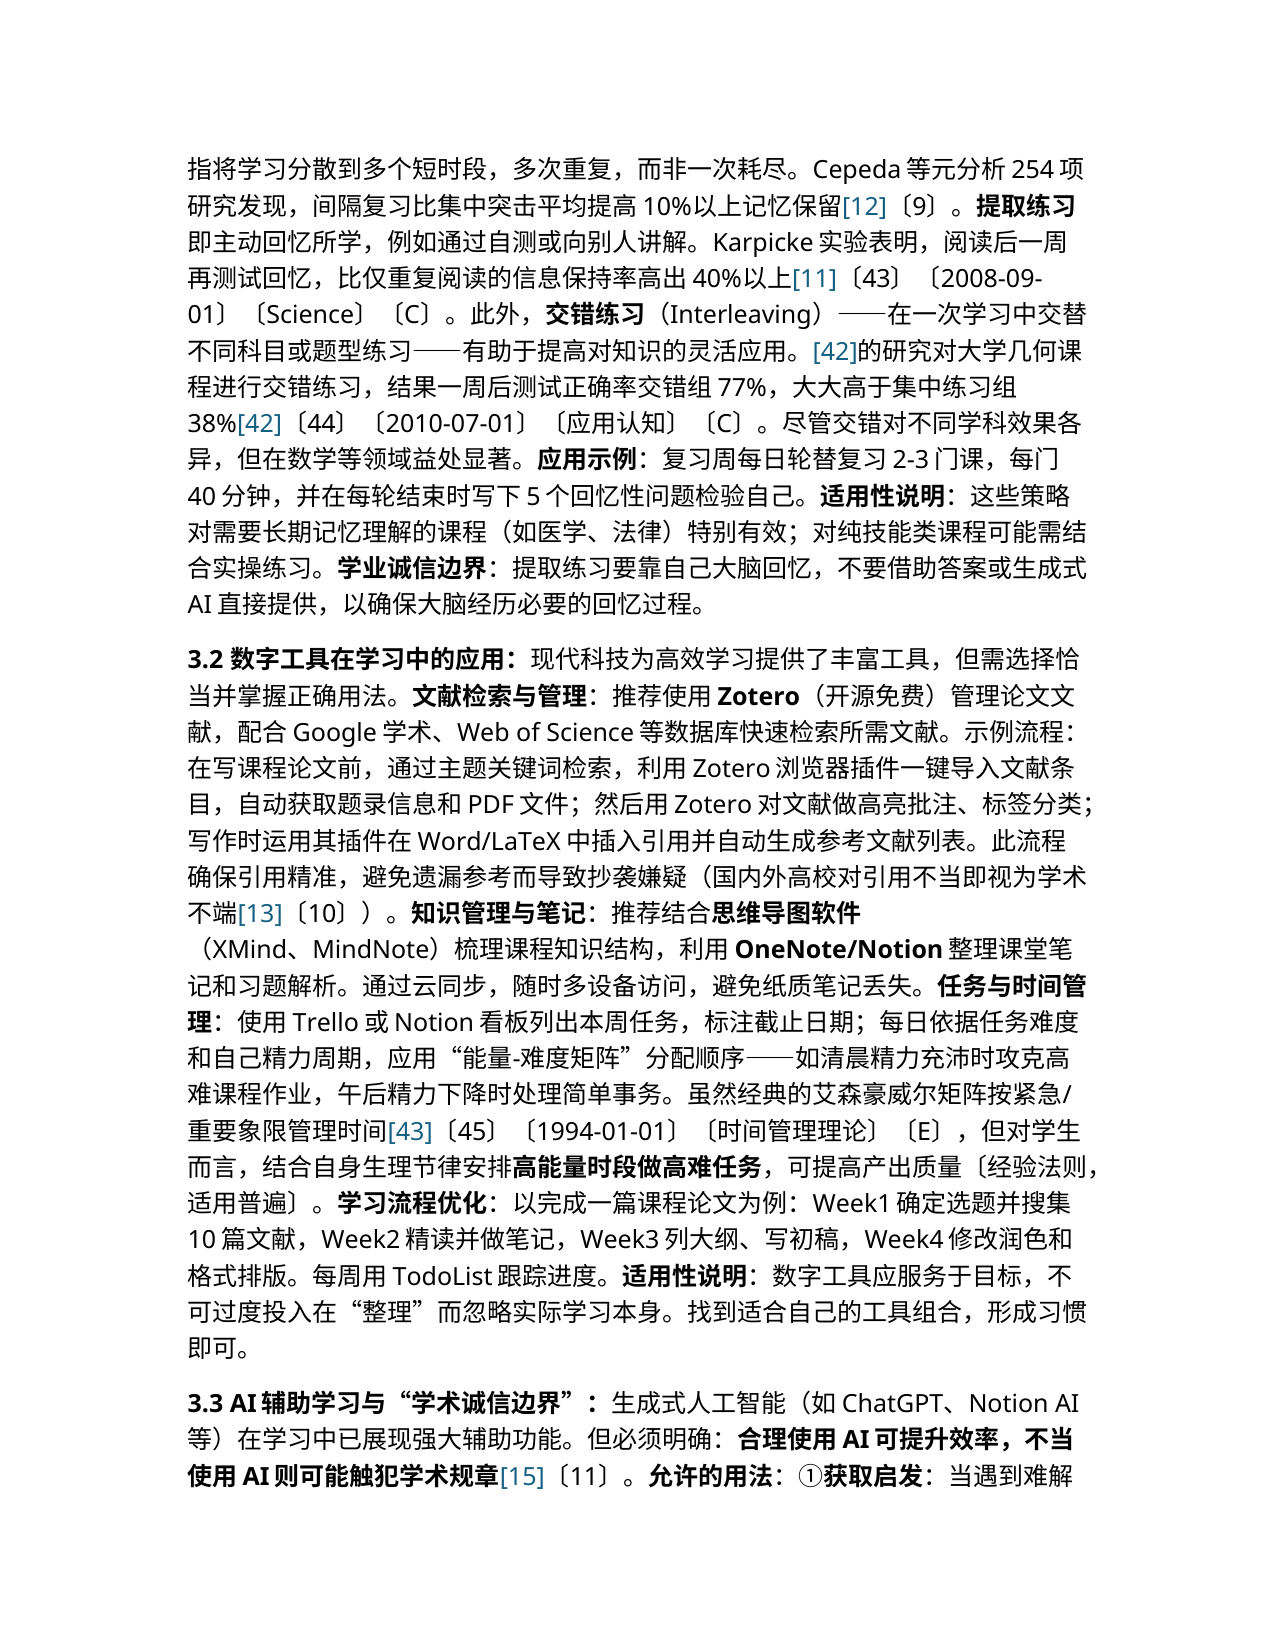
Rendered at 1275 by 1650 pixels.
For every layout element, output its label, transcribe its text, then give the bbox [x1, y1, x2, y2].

text 3.2 数字工具在学习中的应用：现代科技为高效学习提供了丰富工具，但需选择恰当并掌握正确用法。文献检索与管理：推荐使用Zotero（开源免费）管理论文文献，配合Google学术、Web of Science等数据库快速检索所需文献。示例流程：在写课程论文前，通过主题关键词检索，利用Zotero浏览器插件一键导入文献条目，自动获取题录信息和PDF文件；然后用Zotero对文献做高亮批注、标签分类；写作时运用其插件在Word/LaTeX中插入引用并自动生成参考文献列表。此流程确保引用精准，避免遗漏参考而导致抄袭嫌疑（国内外高校对引用不当即视为学术不端[13]〔10〕）。知识管理与笔记：推荐结合思维导图软件（XMind、MindNote）梳理课程知识结构，利用OneNote/Notion整理课堂笔记和习题解析。通过云同步，随时多设备访问，避免纸质笔记丢失。任务与时间管理：使用Trello或Notion看板列出本周任务，标注截止日期；每日依据任务难度和自己精力周期，应用“能量-难度矩阵”分配顺序——如清晨精力充沛时攻克高难课程作业，午后精力下降时处理简单事务。虽然经典的艾森豪威尔矩阵按紧急/重要象限管理时间[43]〔45〕〔1994-01-01〕〔时间管理理论〕〔E〕，但对学生而言，结合自身生理节律安排高能量时段做高难任务，可提高产出质量〔经验法则，适用普遍〕。学习流程优化：以完成一篇课程论文为例：Week1确定选题并搜集10篇文献，Week2精读并做笔记，Week3列大纲、写初稿，Week4修改润色和格式排版。每周用TodoList跟踪进度。适用性说明：数字工具应服务于目标，不可过度投入在“整理”而忽略实际学习本身。找到适合自己的工具组合，形成习惯即可。 [187, 640, 1087, 1365]
